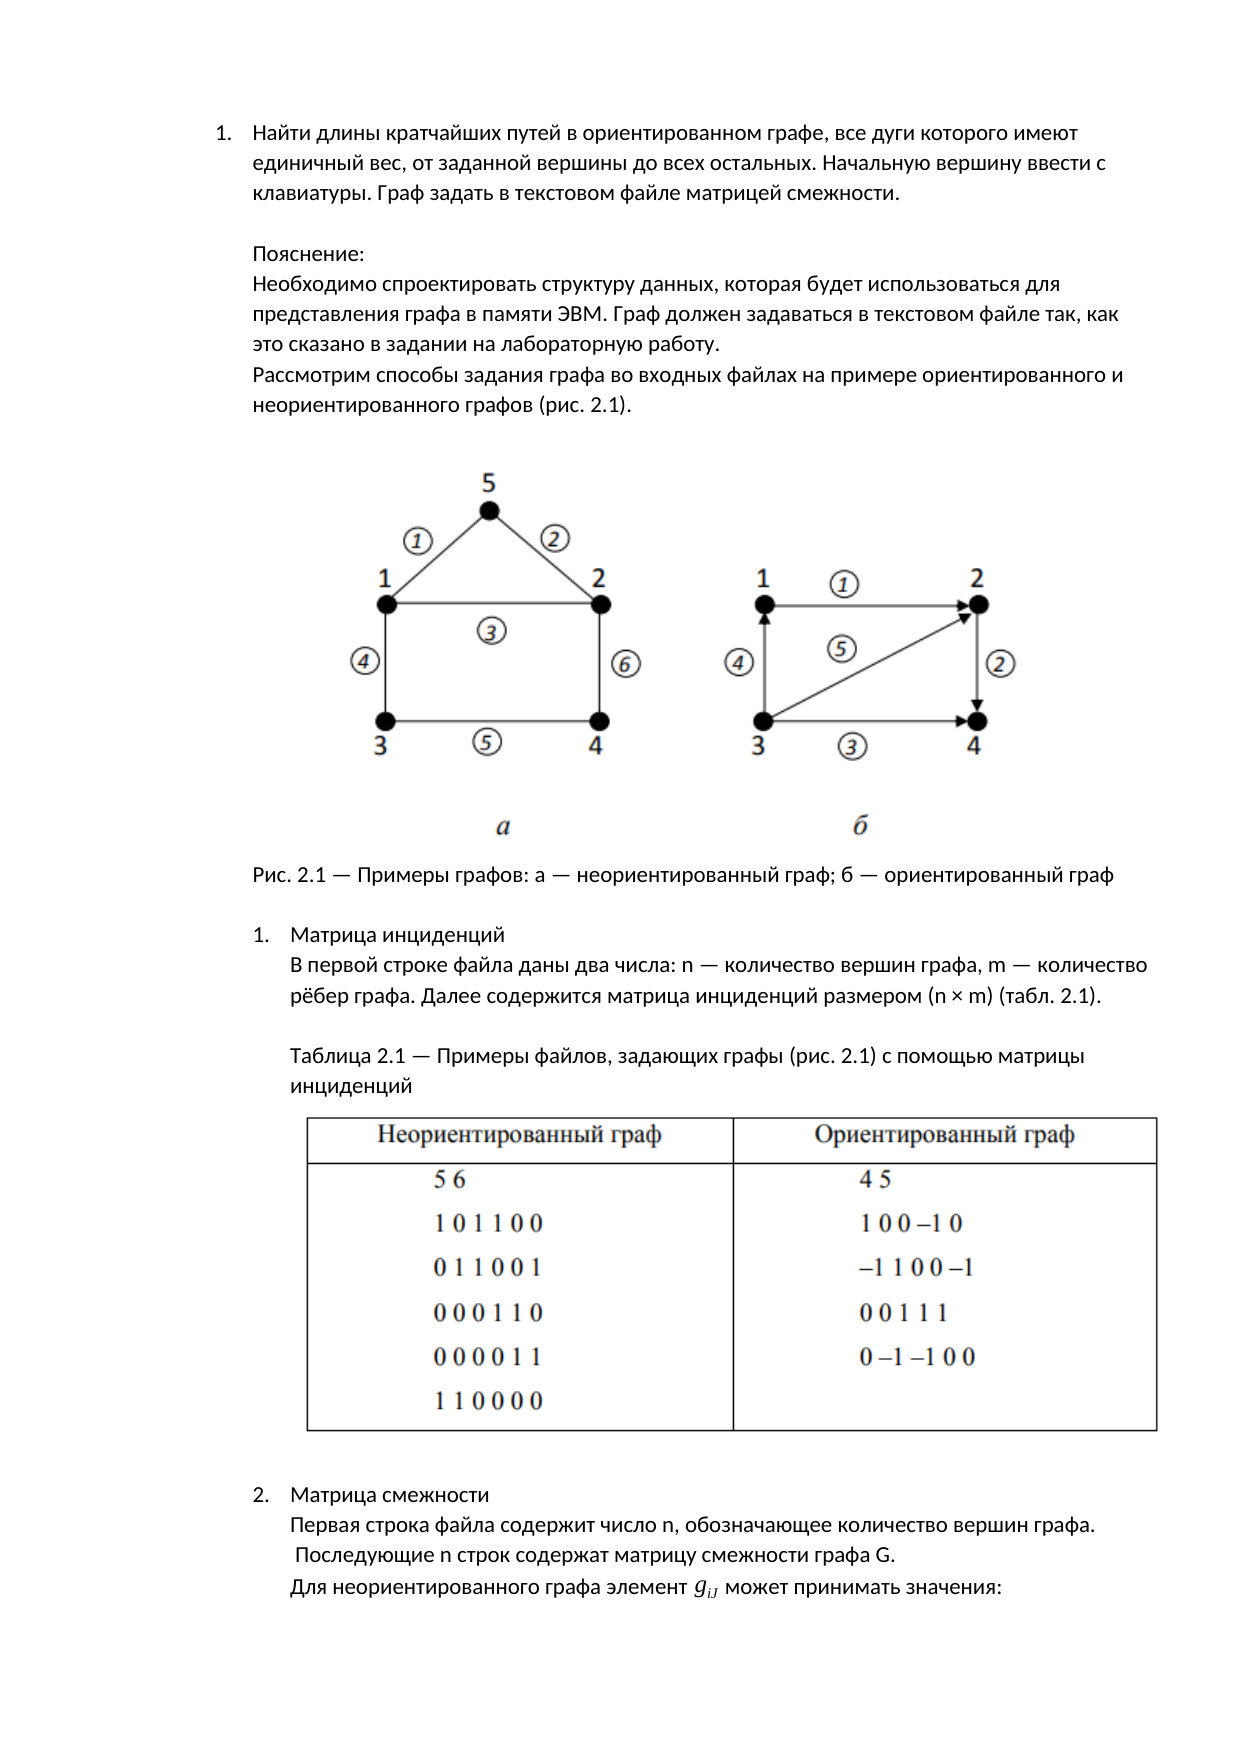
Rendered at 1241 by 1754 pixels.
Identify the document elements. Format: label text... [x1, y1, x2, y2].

list Матрица смежности [252, 1480, 1152, 1508]
list Рис. 2.1 — Примеры графов: а — неориентированный граф; б — ориентированный граф [252, 860, 1152, 888]
list Таблица 2.1 — Примеры файлов, задающих графы (рис. 2.1) с помощью матрицы инциденций [290, 1041, 1152, 1099]
list Первая строка файла содержит число n, обозначающее количество вершин графа. [290, 1510, 1152, 1538]
list Найти длины кратчайших путей в ориентированном графе, все дуги которого имеют единичный вес, от заданной вершины до всех остальных. Начальную вершину ввести с клавиатуры. Граф задать в текстовом файле матрицей смежности. [215, 118, 1152, 207]
list Необходимо спроектировать структуру данных, которая будет использоваться для представления графа в памяти ЭВМ. Граф должен задаваться в текстовом файле так, как это сказано в задании на лабораторную работу. [252, 269, 1152, 358]
list Пояснение: [252, 239, 1152, 267]
list Последующие n строк содержат матрицу смежности графа G. [290, 1540, 1152, 1568]
list Для неориентированного графа элемент может принимать значения: [290, 1571, 1152, 1602]
list В первой строке файла даны два числа: n — количество вершин графа, m — количество рёбер графа. Далее содержится матрица инциденций размером (n × m) (табл. 2.1). [290, 951, 1152, 1009]
picture [252, 420, 1104, 858]
list Рассмотрим способы задания графа во входных файлах на примере ориентированного и неориентированного графов (рис. 2.1). [252, 360, 1152, 418]
picture [289, 1101, 1170, 1448]
list Матрица инциденций [252, 920, 1152, 948]
